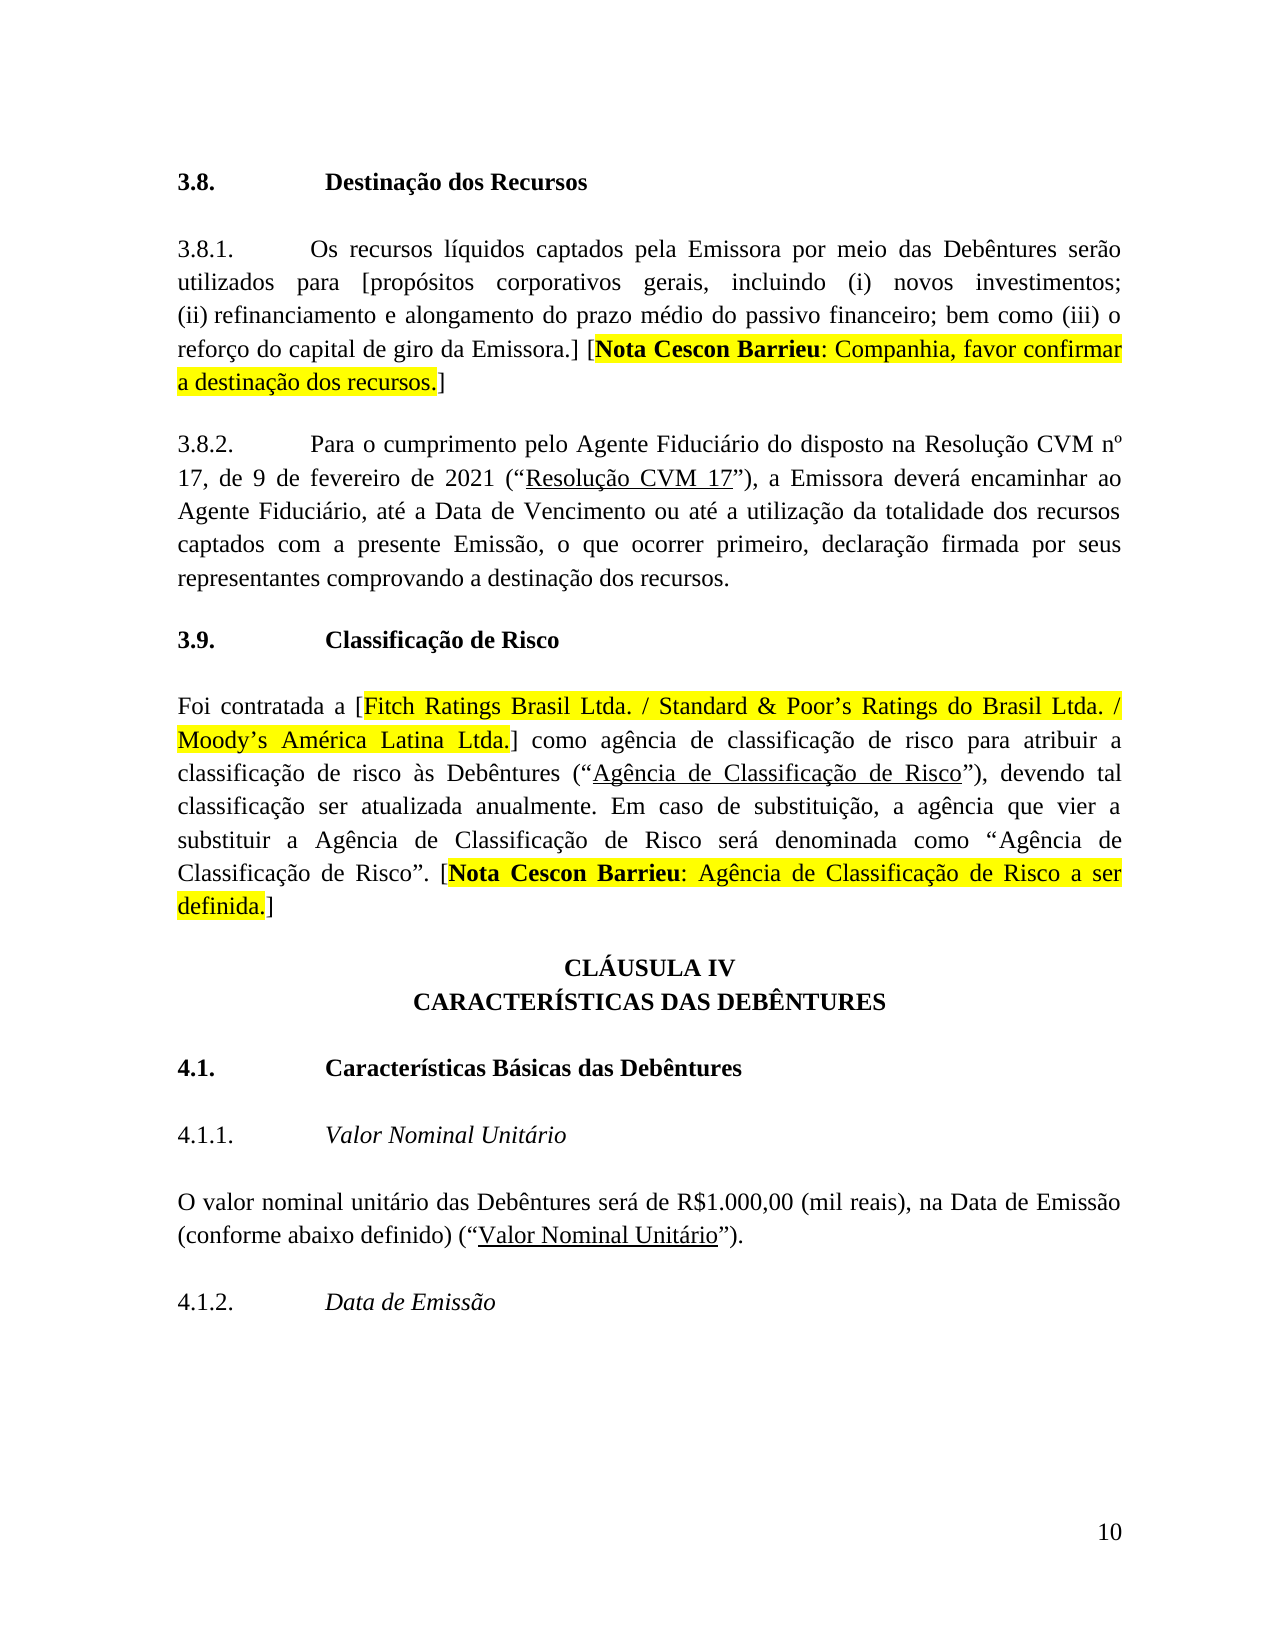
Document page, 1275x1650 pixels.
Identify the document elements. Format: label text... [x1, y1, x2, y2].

text Foi contratada a [Fitch Ratings Brasil Ltda. / Standard & Poor’s Ratings do Brasil Ltda. / Moody’s América Latina Ltda.] como agência de classificação de risco para atribuir a classificação de risco às Debêntures (“Agência de Classificação de Risco”), devendo tal classificação ser atualizada anualmente. Em caso de substituição, a agência que vier a substituir a Agência de Classificação de Risco será denominada como “Agência de Classificação de Risco”. [Nota Cescon Barrieu: Agência de Classificação de Risco a ser definida.] [177, 688, 1122, 921]
list Valor Nominal Unitário [177, 1117, 1122, 1150]
list Data de Emissão [177, 1283, 1122, 1317]
list O valor nominal unitário das Debêntures será de R$1.000,00 (mil reais), na Data de Emissão (conforme abaixo definido) (“Valor Nominal Unitário”). [177, 1183, 1122, 1250]
list Para o cumprimento pelo Agente Fiduciário do disposto na Resolução CVM nº 17, de 9 de fevereiro de 2021 (“Resolução CVM 17”), a Emissora deverá encaminhar ao Agente Fiduciário, até a Data de Vencimento ou até a utilização da totalidade dos recursos captados com a presente Emissão, o que ocorrer primeiro, declaração firmada por seus representantes comprovando a destinação dos recursos. [177, 426, 1122, 593]
subtitle CLÁUSULA IV [177, 950, 1122, 983]
subtitle CARACTERÍSTICAS DAS DEBÊNTURES [177, 983, 1122, 1017]
list Os recursos líquidos captados pela Emissora por meio das Debêntures serão utilizados para [propósitos corporativos gerais, incluindo (i) novos investimentos; (ii) refinanciamento e alongamento do prazo médio do passivo financeiro; bem como (iii) o reforço do capital de giro da Emissora.] [Nota Cescon Barrieu: Companhia, favor confirmar a destinação dos recursos.] [177, 231, 1122, 397]
list Características Básicas das Debêntures [177, 1050, 1122, 1083]
list Classificação de Risco [177, 621, 1122, 655]
list Destinação dos Recursos [177, 164, 1122, 197]
